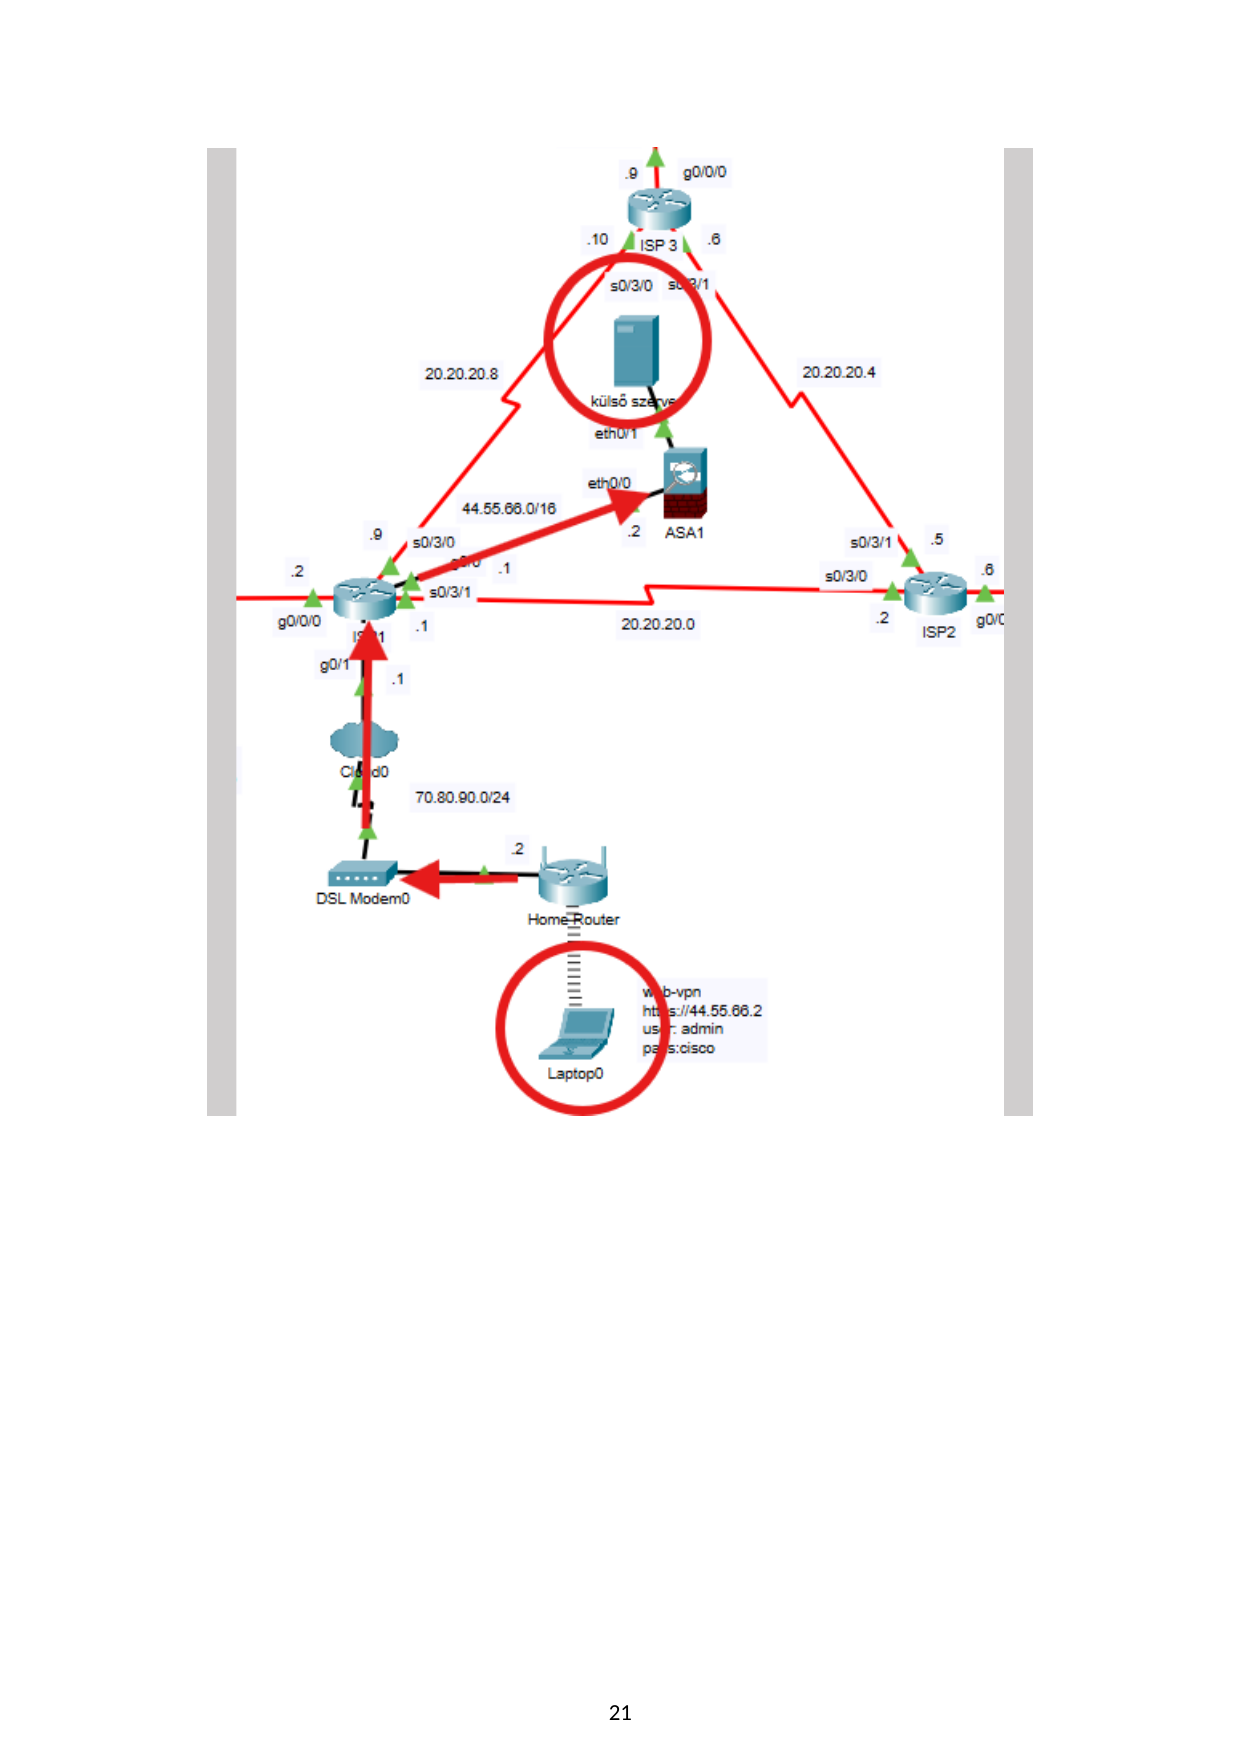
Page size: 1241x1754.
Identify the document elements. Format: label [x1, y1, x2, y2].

picture [236, 147, 1004, 1116]
